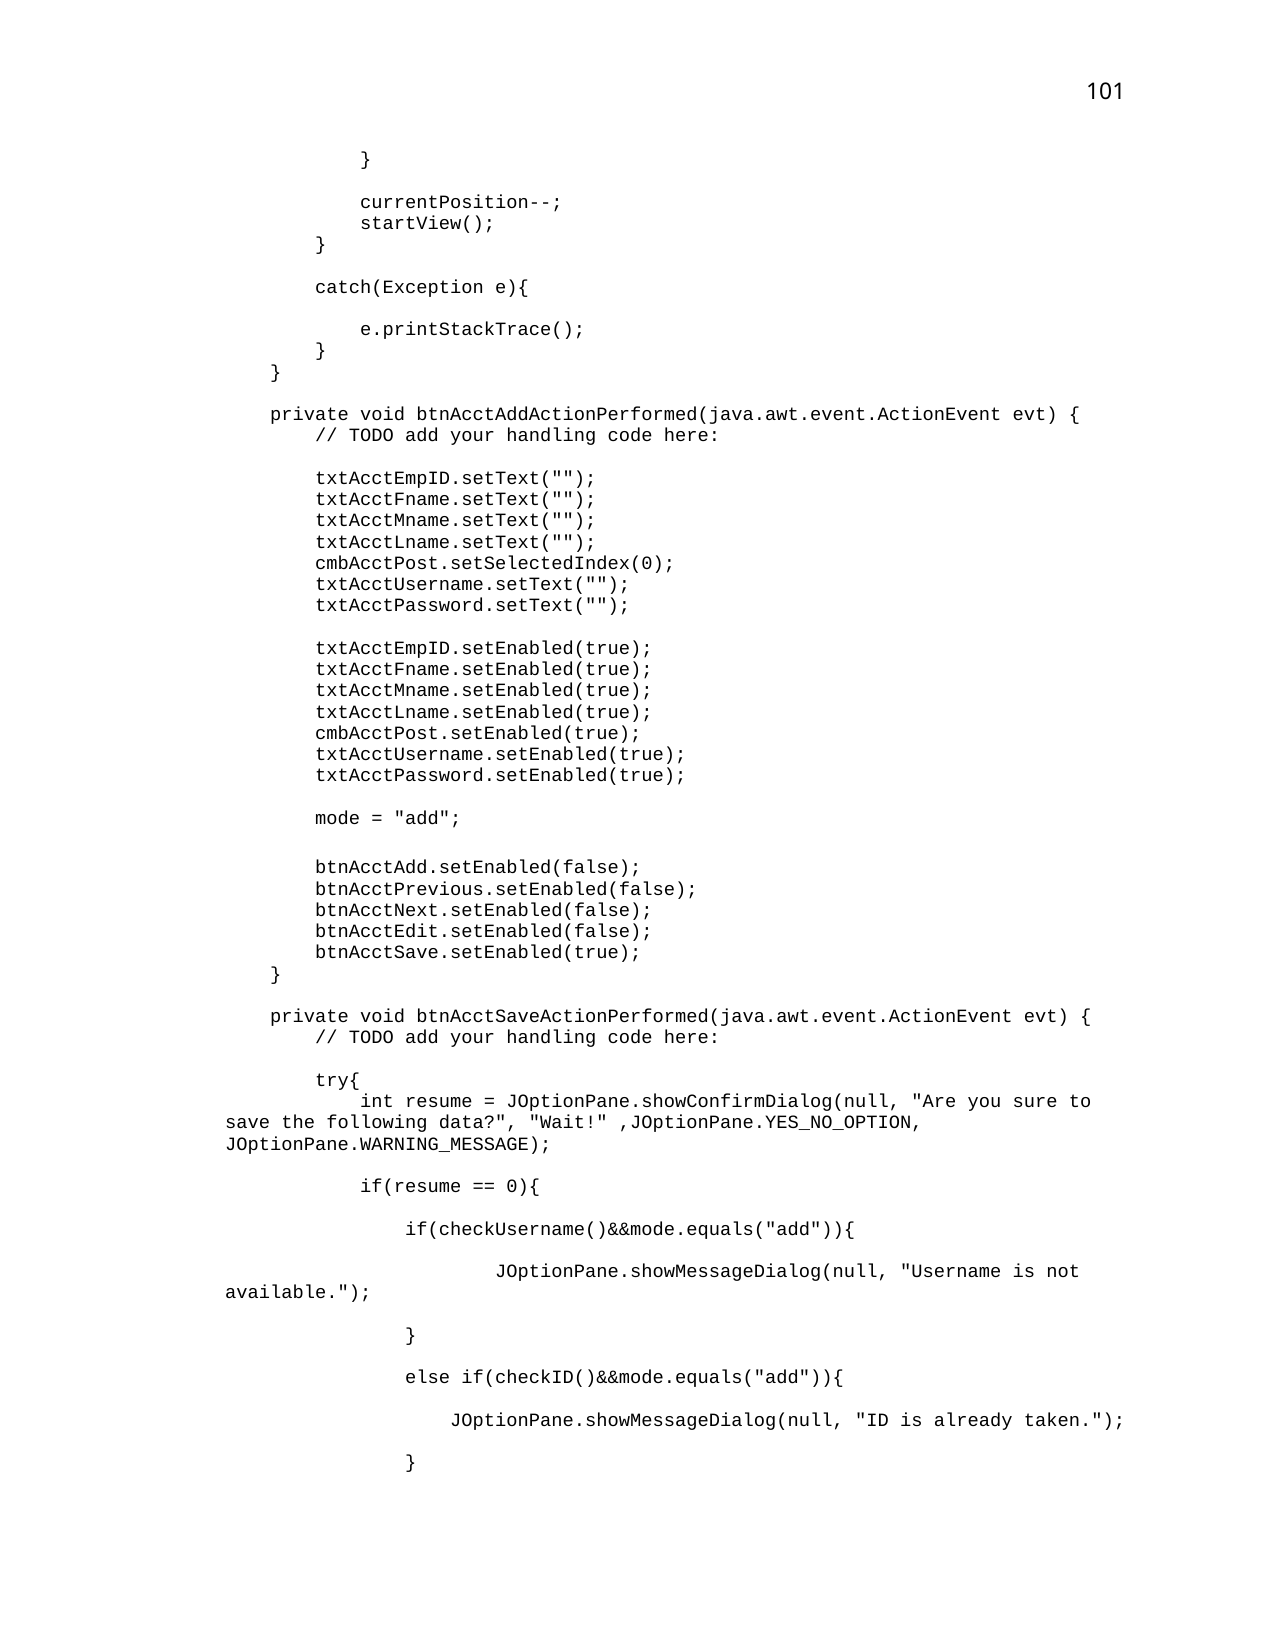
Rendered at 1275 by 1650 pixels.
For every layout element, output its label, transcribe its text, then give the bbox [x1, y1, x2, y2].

text txtAcctLname.setText(""); [225, 532, 1125, 554]
text btnAcctSave.setEnabled(true); [225, 943, 1125, 964]
text } [225, 1326, 1125, 1347]
text txtAcctFname.setText(""); [225, 490, 1125, 511]
text mode = "add"; [225, 809, 1125, 830]
text txtAcctMname.setEnabled(true); [225, 681, 1125, 702]
text if(resume == 0){ [225, 1177, 1125, 1198]
text txtAcctPassword.setText(""); [225, 596, 1125, 617]
text btnAcctAdd.setEnabled(false); [225, 858, 1125, 879]
text // TODO add your handling code here: [225, 1028, 1125, 1049]
text startView(); [225, 214, 1125, 235]
text else if(checkID()&&mode.equals("add")){ [225, 1368, 1125, 1389]
text } [225, 150, 1125, 171]
text txtAcctEmpID.setText(""); [225, 469, 1125, 490]
text } [225, 1453, 1125, 1474]
text btnAcctNext.setEnabled(false); [225, 901, 1125, 922]
text } [225, 964, 1125, 986]
text JOptionPane.showMessageDialog(null, "Username is not available."); [225, 1262, 1125, 1304]
text catch(Exception e){ [225, 277, 1125, 299]
text txtAcctLname.setEnabled(true); [225, 702, 1125, 724]
text txtAcctEmpID.setEnabled(true); [225, 639, 1125, 660]
text txtAcctUsername.setEnabled(true); [225, 745, 1125, 766]
text try{ [225, 1071, 1125, 1092]
text JOptionPane.showMessageDialog(null, "ID is already taken."); [225, 1411, 1125, 1432]
text private void btnAcctSaveActionPerformed(java.awt.event.ActionEvent evt) { [225, 1007, 1125, 1028]
text btnAcctPrevious.setEnabled(false); [225, 879, 1125, 901]
text } [225, 362, 1125, 384]
text } [225, 235, 1125, 256]
text btnAcctEdit.setEnabled(false); [225, 922, 1125, 943]
text if(checkUsername()&&mode.equals("add")){ [225, 1219, 1125, 1241]
text // TODO add your handling code here: [225, 426, 1125, 447]
text currentPosition--; [225, 192, 1125, 214]
text } [225, 341, 1125, 362]
text cmbAcctPost.setSelectedIndex(0); [225, 554, 1125, 575]
text int resume = JOptionPane.showConfirmDialog(null, "Are you sure to save the following data?", "Wait!" ,JOptionPane.YES_NO_OPTION, JOptionPane.WARNING_MESSAGE); [225, 1092, 1125, 1156]
text private void btnAcctAddActionPerformed(java.awt.event.ActionEvent evt) { [225, 405, 1125, 426]
text cmbAcctPost.setEnabled(true); [225, 724, 1125, 745]
text e.printStackTrace(); [225, 320, 1125, 341]
text txtAcctUsername.setText(""); [225, 575, 1125, 596]
text txtAcctPassword.setEnabled(true); [225, 766, 1125, 787]
text txtAcctMname.setText(""); [225, 511, 1125, 532]
text txtAcctFname.setEnabled(true); [225, 660, 1125, 681]
